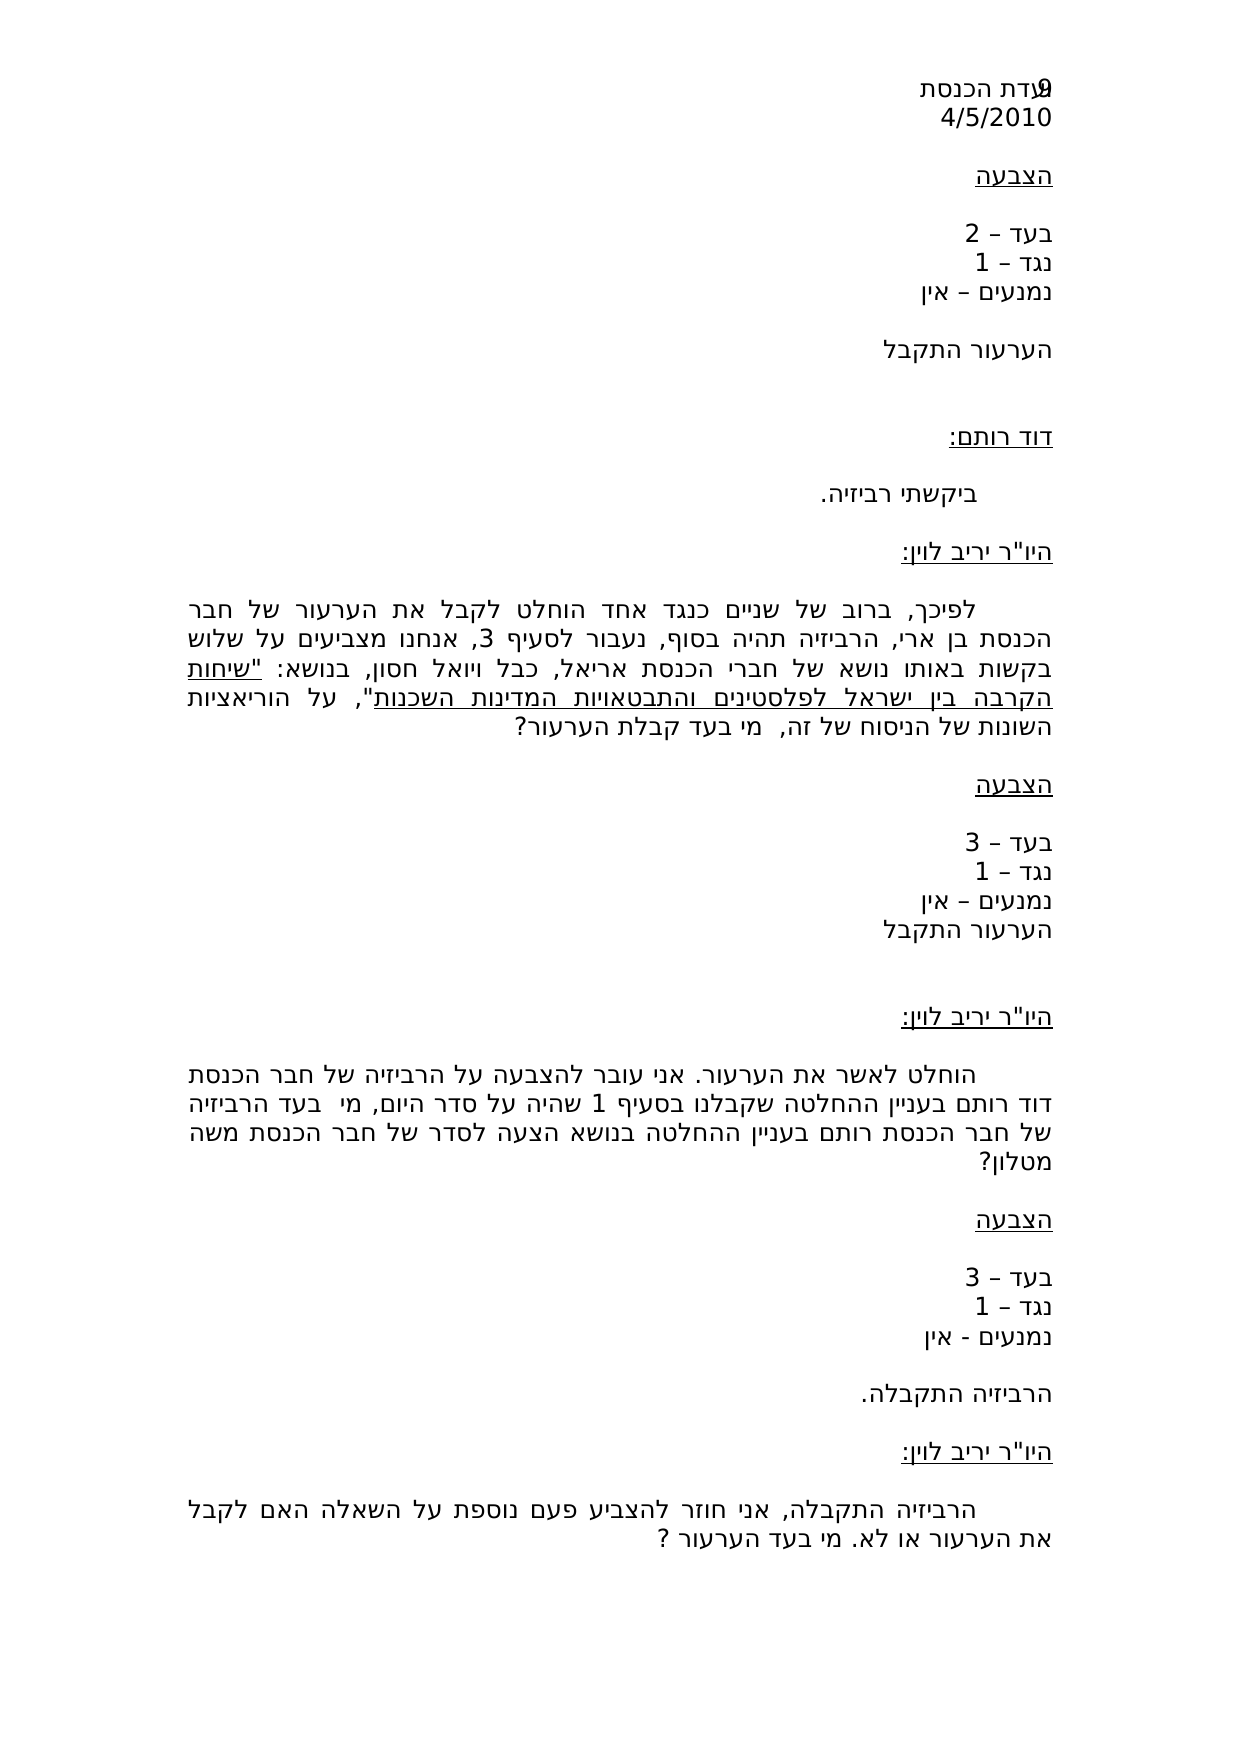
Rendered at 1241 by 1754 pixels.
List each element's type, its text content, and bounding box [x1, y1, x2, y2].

text הצבעה [187, 1205, 1053, 1234]
text נגד – 1 [187, 857, 1053, 886]
text הרביזיה התקבלה, אני חוזר להצביע פעם נוספת על השאלה האם לקבל את הערעור או לא. מי בעד הערעור ? [187, 1495, 1053, 1554]
text ביקשתי רביזיה. [187, 479, 1053, 509]
text נמנעים – אין [187, 886, 1053, 915]
text הצבעה [187, 770, 1053, 799]
text הרביזיה התקבלה. [187, 1379, 1053, 1409]
text נגד – 1 [187, 248, 1053, 277]
text היו"ר יריב לוין: [187, 537, 1053, 567]
text בעד – 2 [187, 219, 1053, 248]
text היו"ר יריב לוין: [187, 1002, 1053, 1031]
text הצבעה [187, 161, 1053, 190]
text בעד – 3 [187, 1263, 1053, 1292]
text לפיכך, ברוב של שניים כנגד אחד הוחלט לקבל את הערעור של חבר הכנסת בן ארי, הרביזיה תהיה בסוף, נעבור לסעיף 3, אנחנו מצביעים על שלוש בקשות באותו נושא של חברי הכנסת אריאל, כבל ויואל חסון, בנושא: "שיחות הקרבה בין ישראל לפלסטינים והתבטאויות המדינות השכנות", על הוריאציות השונות של הניסוח של זה, מי בעד קבלת הערעור? [187, 595, 1053, 741]
text הערעור התקבל [187, 335, 1053, 364]
text נגד – 1 [187, 1292, 1053, 1322]
text הערעור התקבל [187, 915, 1053, 944]
text בעד – 3 [187, 828, 1053, 857]
text הוחלט לאשר את הערעור. אני עובר להצבעה על הרביזיה של חבר הכנסת דוד רותם בעניין ההחלטה שקבלנו בסעיף 1 שהיה על סדר היום, מי בעד הרביזיה של חבר הכנסת רותם בעניין ההחלטה בנושא הצעה לסדר של חבר הכנסת משה מטלון? [187, 1060, 1053, 1177]
text נמנעים - אין [187, 1322, 1053, 1351]
text היו"ר יריב לוין: [187, 1437, 1053, 1467]
text נמנעים – אין [187, 277, 1053, 306]
text דוד רותם: [187, 422, 1053, 451]
